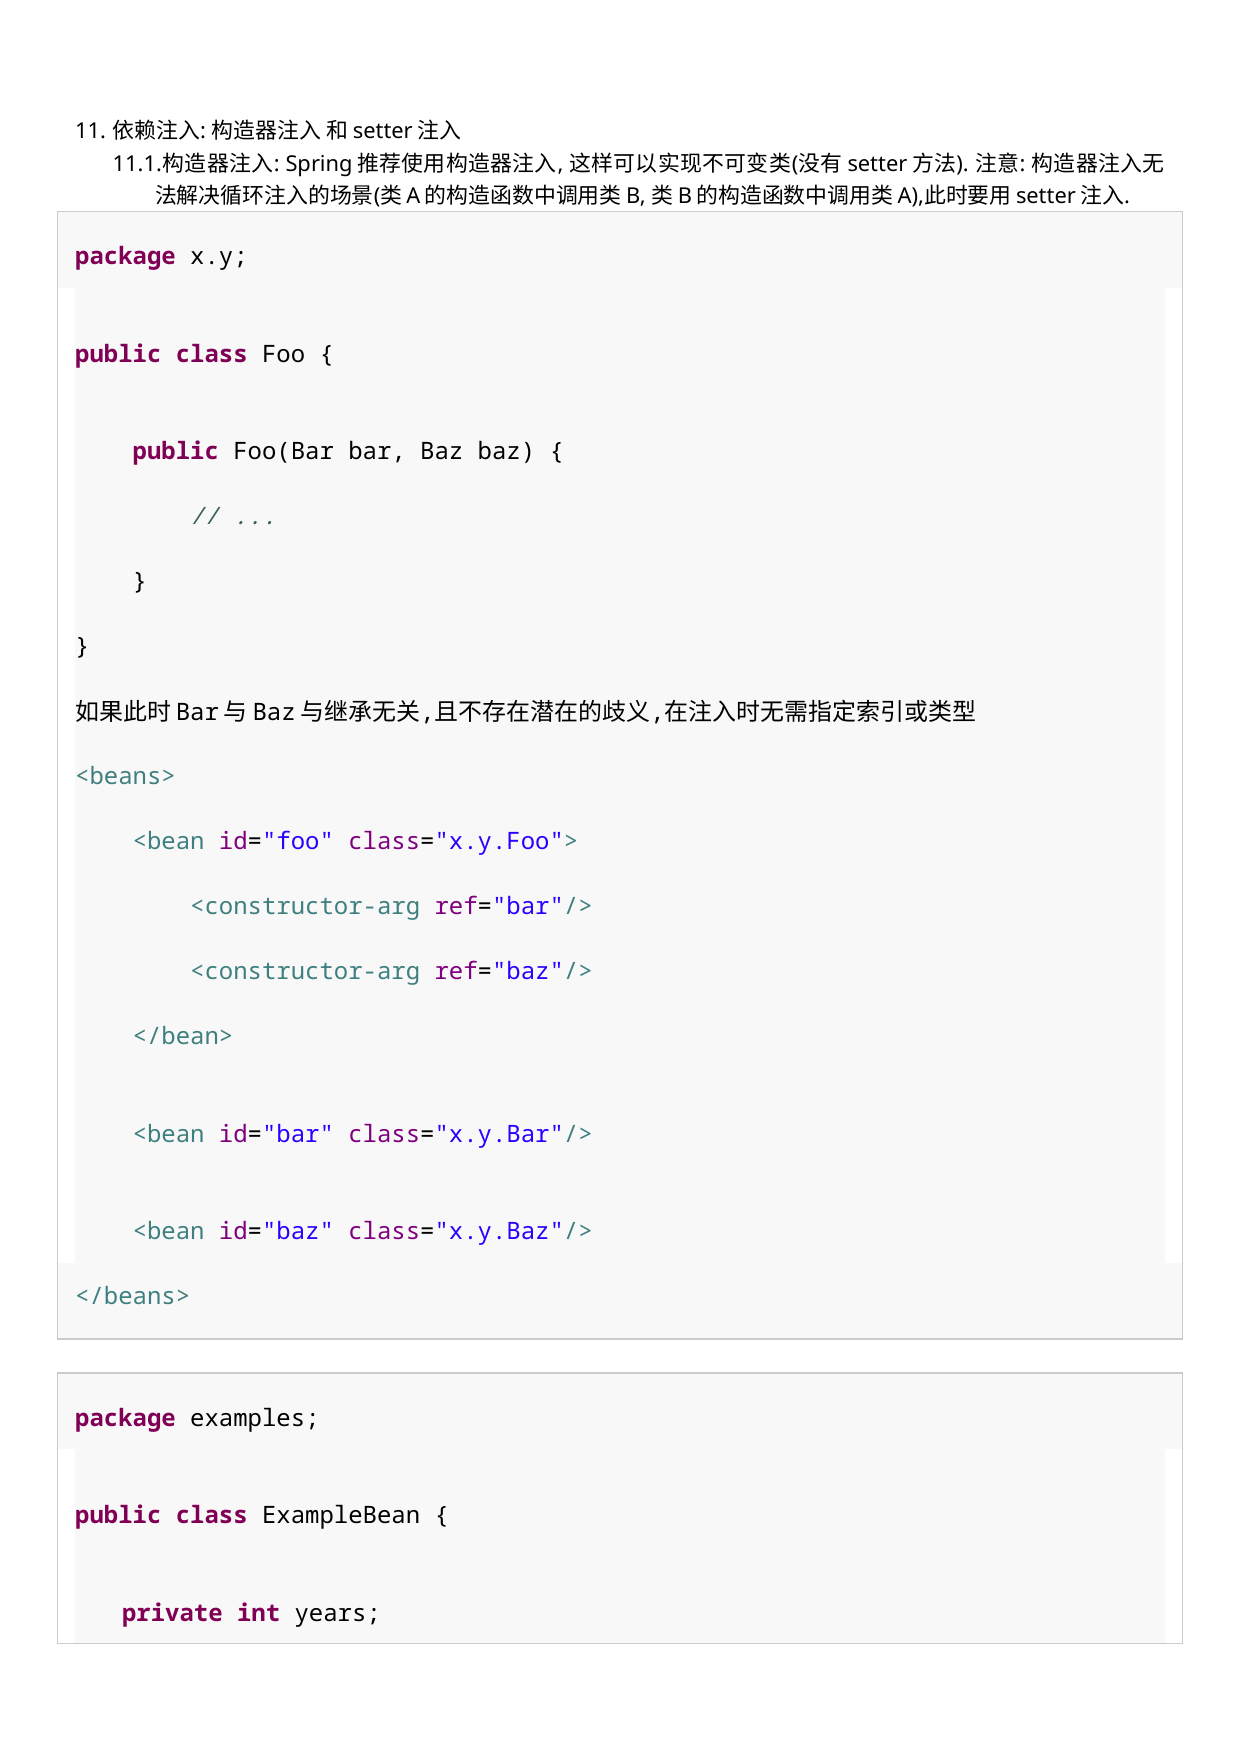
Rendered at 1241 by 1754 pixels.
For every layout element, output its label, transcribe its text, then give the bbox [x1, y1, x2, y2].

text <bean id="baz" class="x.y.Baz"/> [75, 1198, 1165, 1251]
text </beans> [58, 1251, 1182, 1338]
text } [75, 613, 1165, 678]
text <beans> [75, 743, 1165, 808]
text 如果此时Bar与Baz与继承无关,且不存在潜在的歧义,在注入时无需指定索引或类型 [75, 678, 1165, 743]
text <constructor-arg ref="baz"/> [75, 938, 1165, 1003]
text package x.y; [58, 212, 1182, 288]
text public class ExampleBean { [75, 1482, 1165, 1547]
text } [75, 548, 1165, 613]
text public Foo(Bar bar, Baz baz) { [75, 418, 1165, 483]
list 依赖注入: 构造器注入 和 setter注入 [75, 113, 1165, 146]
text <constructor-arg ref="bar"/> [75, 873, 1165, 938]
text <bean id="bar" class="x.y.Bar"/> [75, 1100, 1165, 1165]
text // ... [75, 483, 1165, 548]
text <bean id="foo" class="x.y.Foo"> [75, 808, 1165, 873]
text public class Foo { [75, 320, 1165, 385]
text private int years; [75, 1579, 1165, 1643]
text package examples; [58, 1374, 1182, 1449]
list 构造器注入: Spring推荐使用构造器注入, 这样可以实现不可变类(没有setter方法). 注意: 构造器注入无法解决循环注入的场景(类A的构造函数中调用类B, 类B的构造函数中调用类A),此时要用setter注入. [112, 146, 1165, 211]
text </bean> [75, 1003, 1165, 1068]
